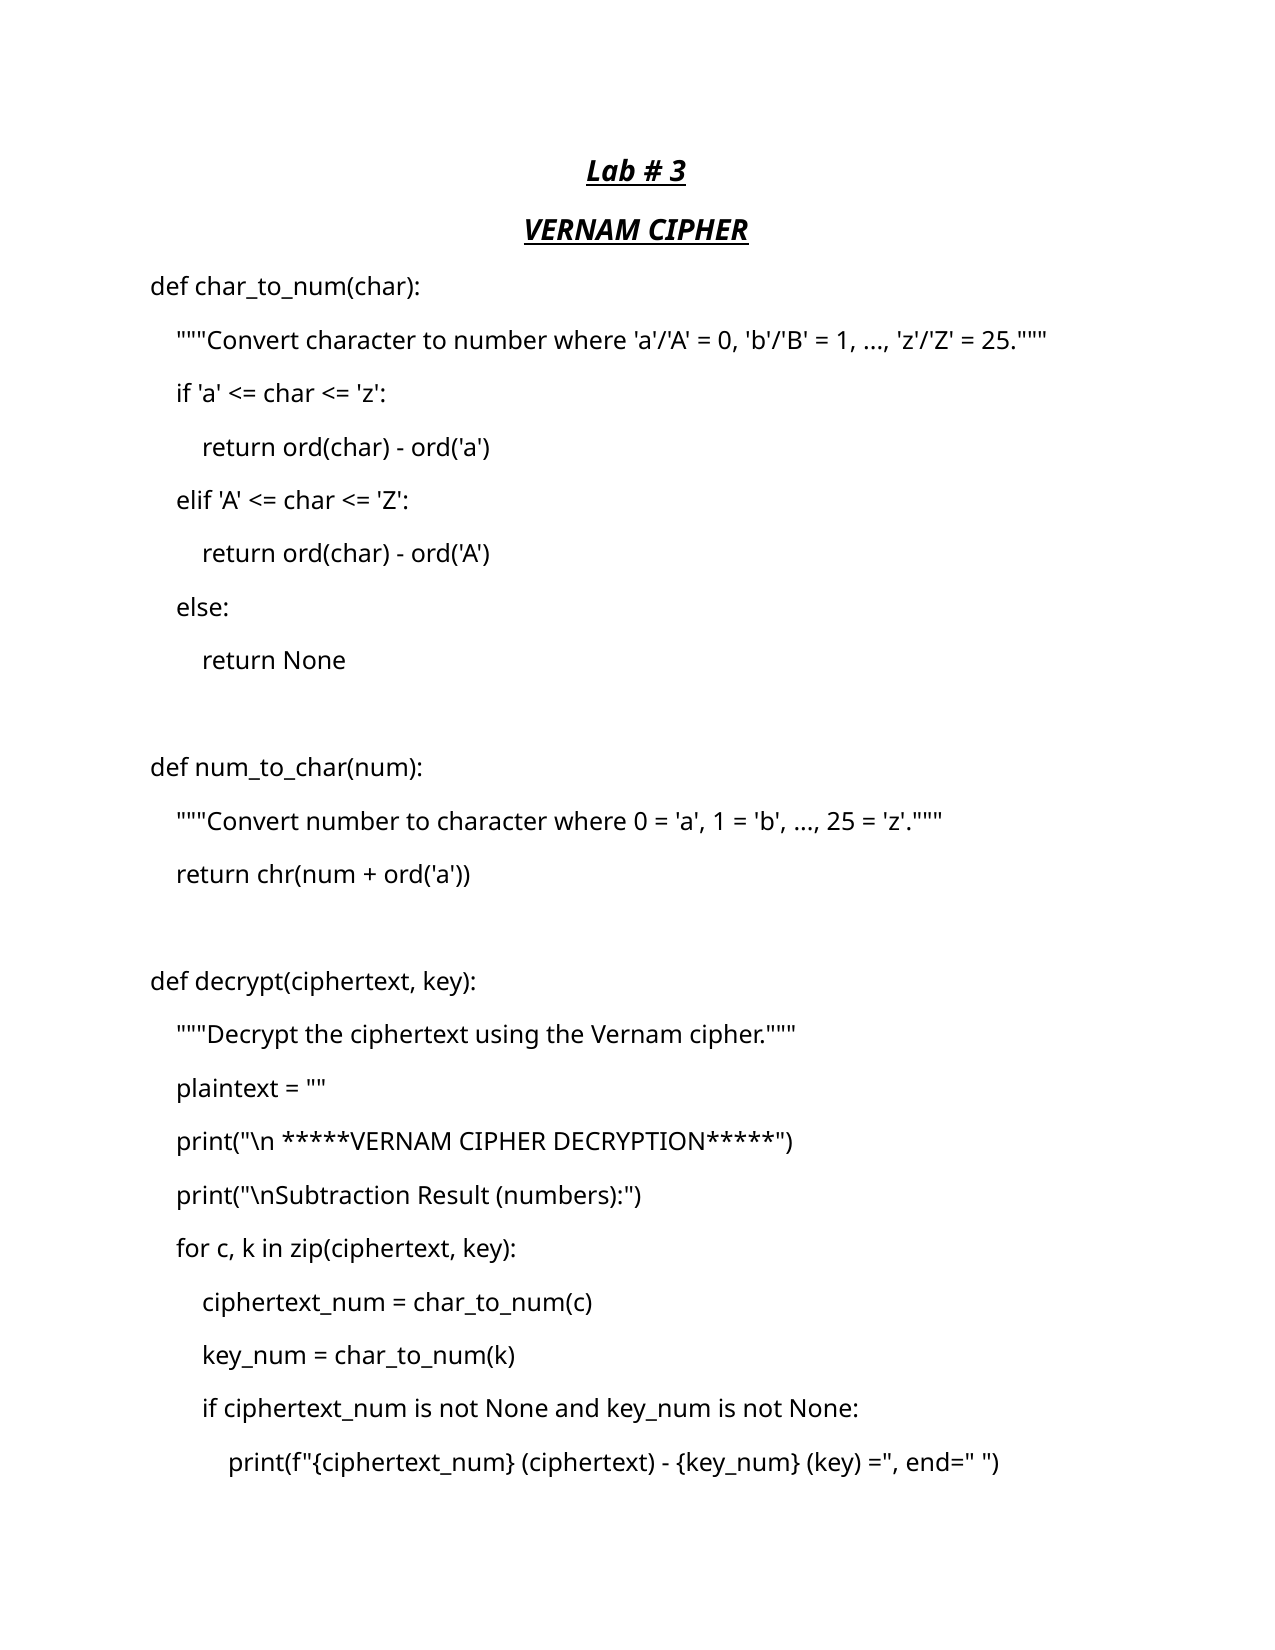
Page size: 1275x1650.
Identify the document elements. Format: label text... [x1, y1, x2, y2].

text def decrypt(ciphertext, key): [150, 964, 1125, 998]
text print("\n *****VERNAM CIPHER DECRYPTION*****") [150, 1124, 1125, 1158]
text return ord(char) - ord('A') [150, 536, 1125, 570]
text """Convert number to character where 0 = 'a', 1 = 'b', ..., 25 = 'z'.""" [150, 803, 1125, 837]
text if ciphertext_num is not None and key_num is not None: [150, 1391, 1125, 1425]
text ciphertext_num = char_to_num(c) [150, 1284, 1125, 1318]
text return None [150, 643, 1125, 677]
text """Decrypt the ciphertext using the Vernam cipher.""" [150, 1017, 1125, 1051]
text return ord(char) - ord('a') [150, 429, 1125, 463]
text def char_to_num(char): [150, 269, 1125, 303]
text key_num = char_to_num(k) [150, 1338, 1125, 1372]
text return chr(num + ord('a')) [150, 857, 1125, 891]
text def num_to_char(num): [150, 750, 1125, 784]
text VERNAM CIPHER [150, 209, 1125, 249]
text elif 'A' <= char <= 'Z': [150, 483, 1125, 517]
text print(f"{ciphertext_num} (ciphertext) - {key_num} (key) =", end=" ") [150, 1444, 1125, 1479]
text for c, k in zip(ciphertext, key): [150, 1231, 1125, 1265]
text if 'a' <= char <= 'z': [150, 376, 1125, 410]
text plaintext = "" [150, 1071, 1125, 1104]
text """Convert character to number where 'a'/'A' = 0, 'b'/'B' = 1, ..., 'z'/'Z' = 25.""" [150, 322, 1125, 356]
text else: [150, 589, 1125, 624]
text Lab # 3 [150, 150, 1125, 190]
text print("\nSubtraction Result (numbers):") [150, 1177, 1125, 1211]
